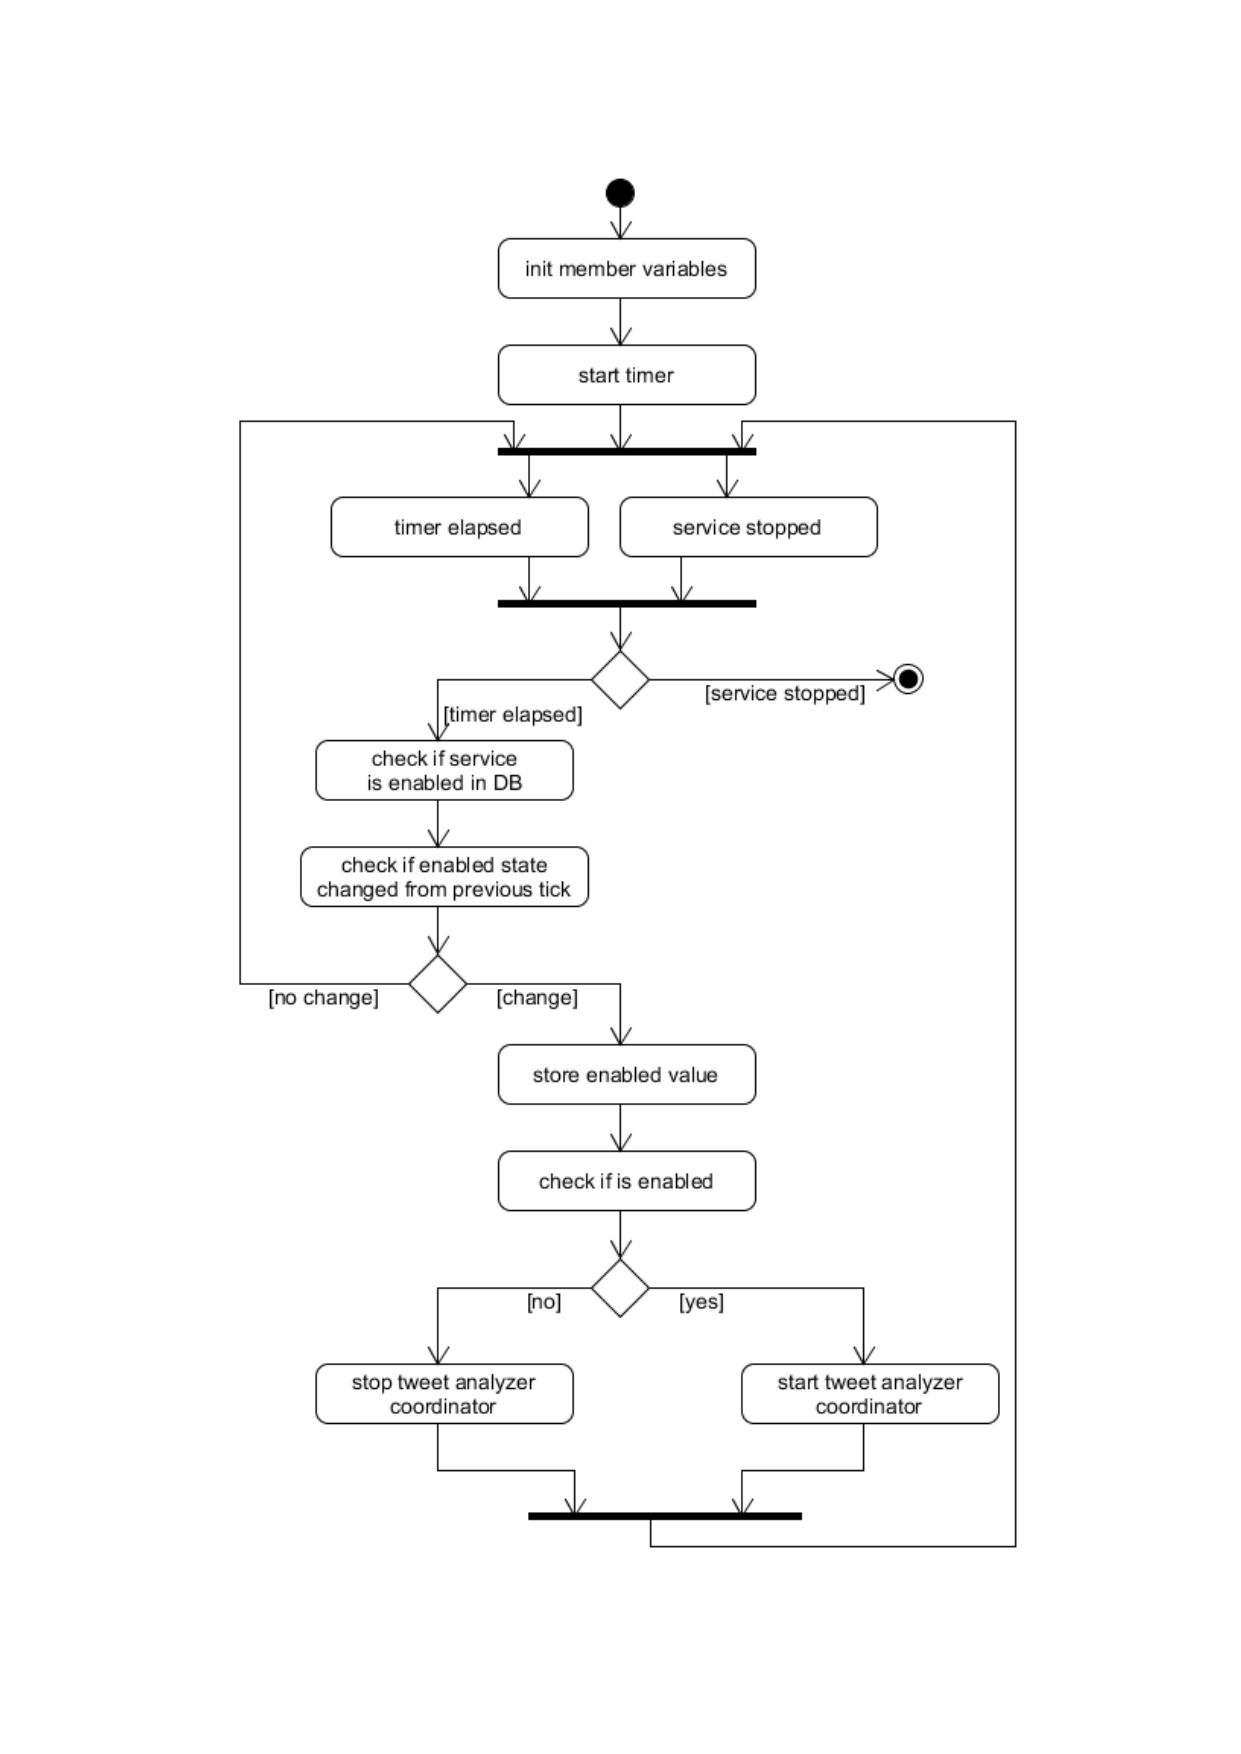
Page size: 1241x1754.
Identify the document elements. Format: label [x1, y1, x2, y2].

picture [194, 147, 1076, 1607]
